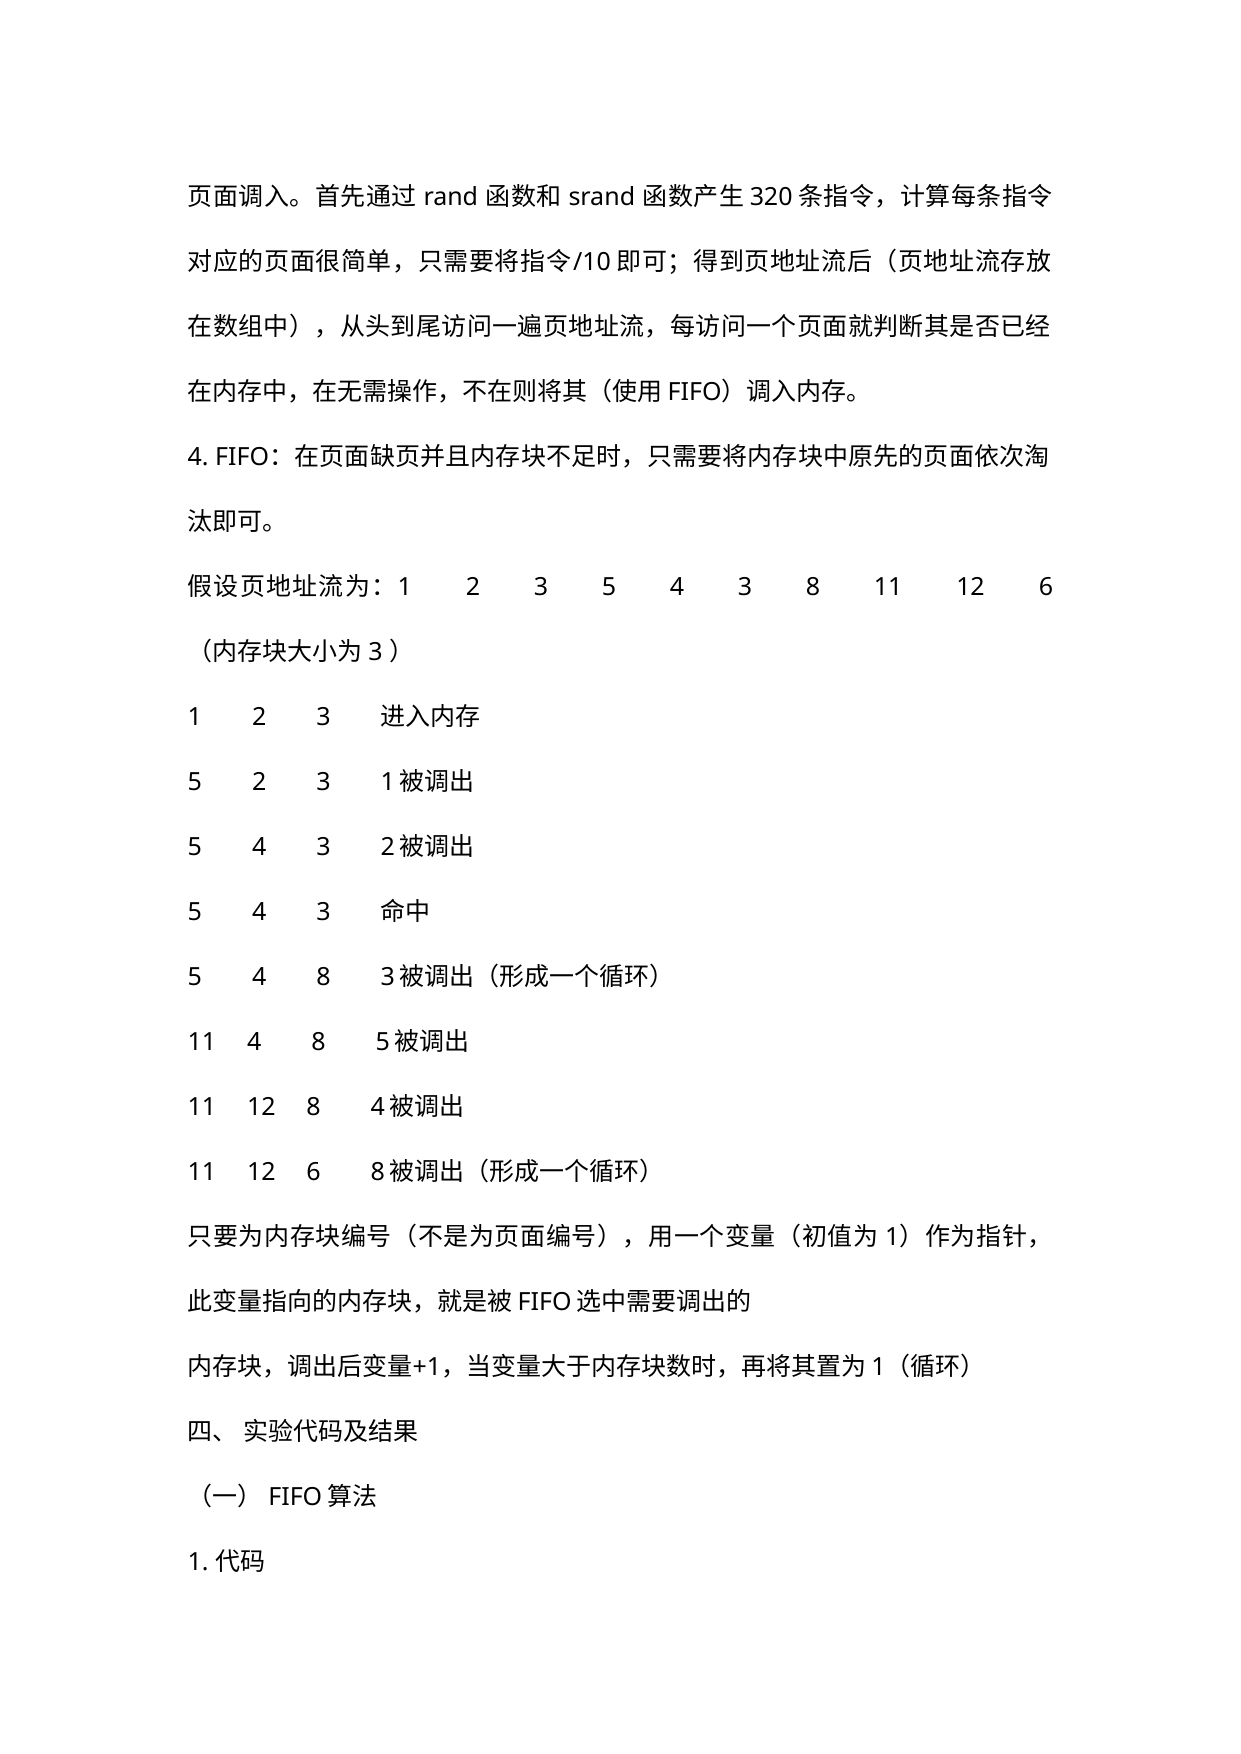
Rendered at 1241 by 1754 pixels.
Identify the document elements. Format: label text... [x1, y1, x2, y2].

list 5 4 3 命中 [187, 877, 1053, 942]
list 5 4 8 3被调出（形成一个循环） [187, 942, 1053, 1007]
list 11 12 8 4被调出 [187, 1072, 1053, 1137]
list 5 2 3 1被调出 [187, 747, 1053, 812]
list 实验代码及结果 [187, 1397, 1053, 1462]
list 11 4 8 5被调出 [187, 1007, 1053, 1072]
list 5 4 3 2被调出 [187, 812, 1053, 877]
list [187, 162, 1053, 422]
list FIFO算法 [187, 1462, 1053, 1527]
list 1 2 3 进入内存 [187, 682, 1053, 747]
list 代码 [187, 1527, 1053, 1592]
list FIFO：在页面缺页并且内存块不足时，只需要将内存块中原先的页面依次淘汰即可。 [187, 422, 1053, 552]
list 只要为内存块编号（不是为页面编号），用一个变量（初值为1）作为指针，此变量指向的内存块，就是被FIFO选中需要调出的 [187, 1202, 1053, 1332]
list 内存块，调出后变量+1，当变量大于内存块数时，再将其置为1（循环） [187, 1332, 1053, 1397]
list 假设页地址流为：1 2 3 5 4 3 8 11 12 6（内存块大小为 3 ） [187, 552, 1053, 682]
list 11 12 6 8被调出（形成一个循环） [187, 1137, 1053, 1202]
